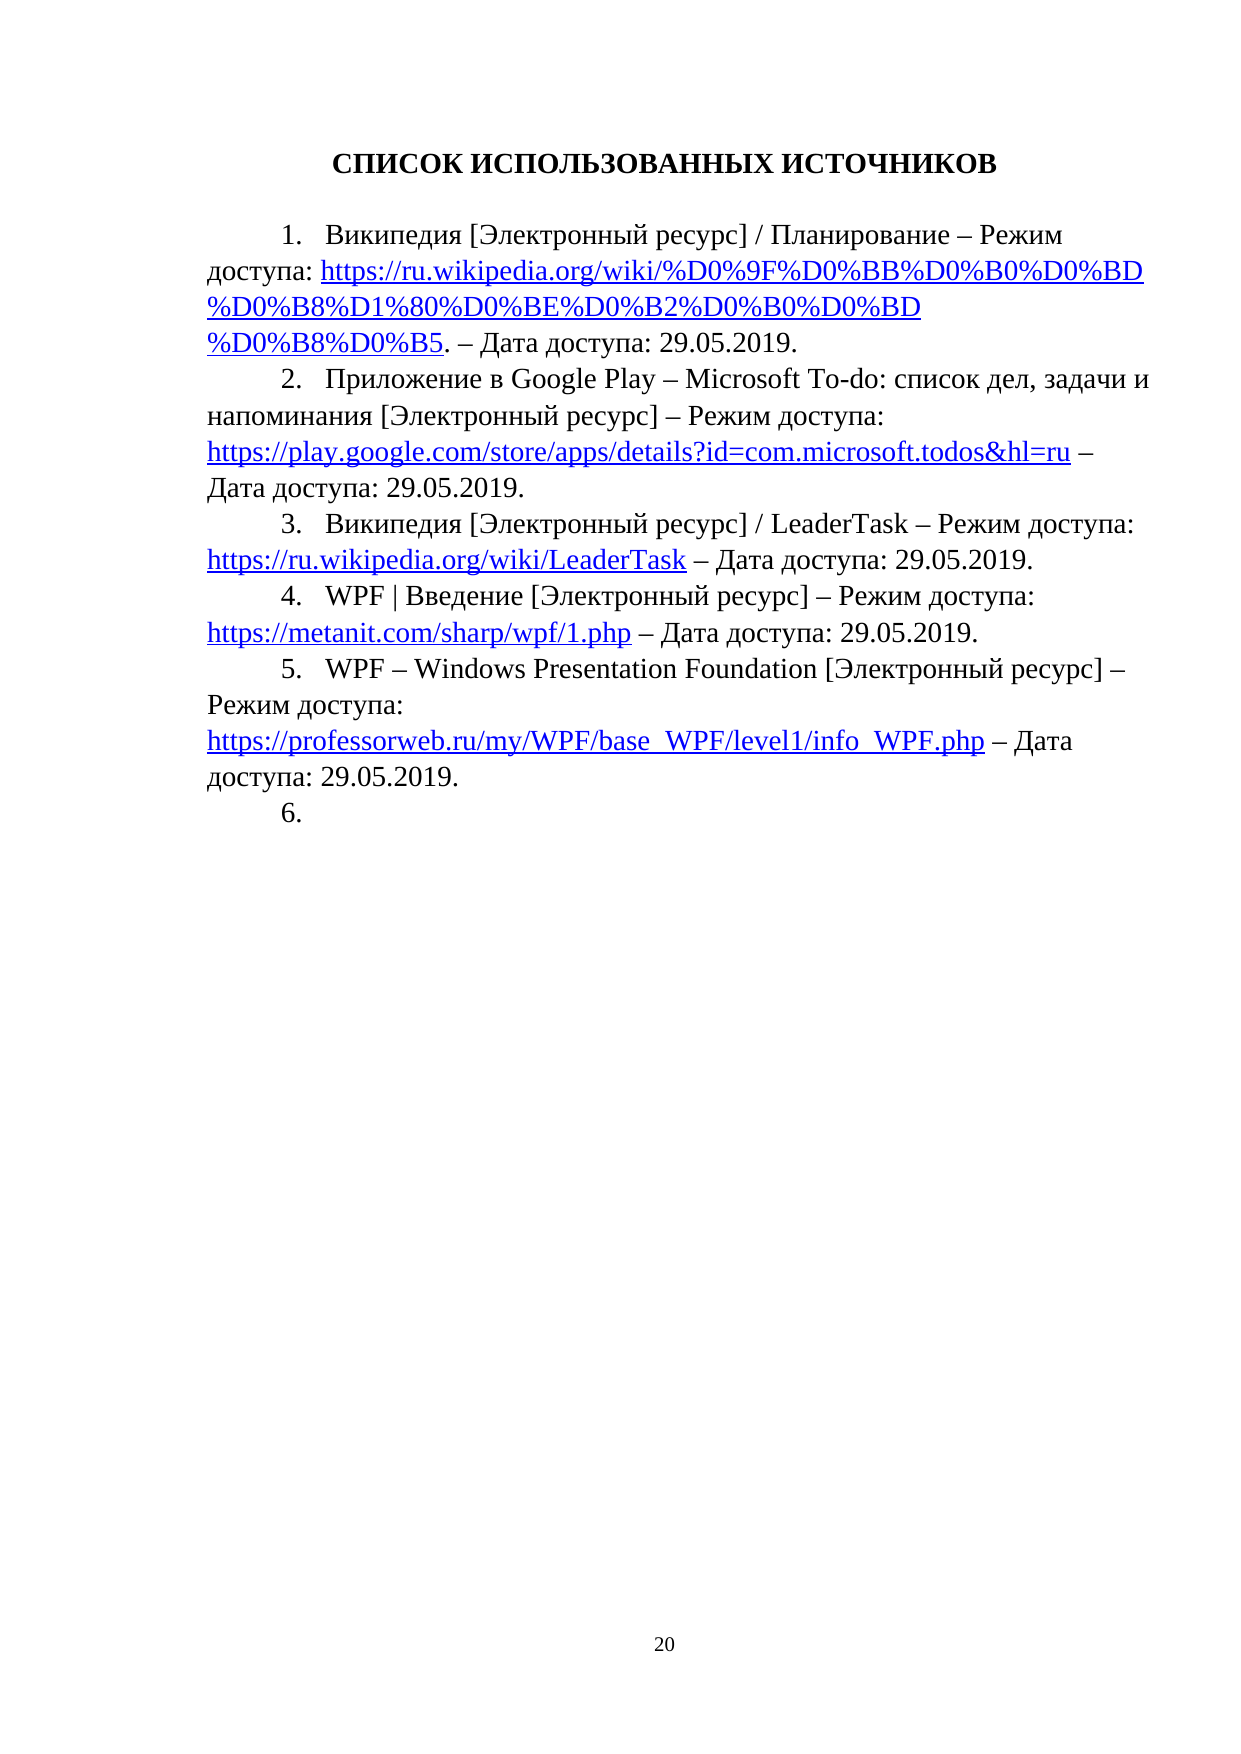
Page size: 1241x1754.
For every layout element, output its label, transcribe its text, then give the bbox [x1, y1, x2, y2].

subtitle СПИСОК ИСПОЛЬЗОВАННЫХ ИСТОЧНИКОВ [177, 146, 1152, 179]
list WPF | Введение [Электронный ресурс] – Режим доступа: https://metanit.com/sharp/wpf/1.php – Дата доступа: 29.05.2019. [207, 578, 1152, 648]
list WPF – Windows Presentation Foundation [Электронный ресурс] – Режим доступа: https://professorweb.ru/my/WPF/base_WPF/level1/info_WPF.php – Дата доступа: 29.05.2019. [207, 651, 1152, 793]
list Приложение в Google Play – Microsoft To-do: список дел, задачи и напоминания [Электронный ресурс] – Режим доступа: https://play.google.com/store/apps/details?id=com.microsoft.todos&hl=ru – Дата доступа: 29.05.2019. [207, 362, 1152, 504]
list Википедия [Электронный ресурс] / LeaderTask – Режим доступа: https://ru.wikipedia.org/wiki/LeaderTask – Дата доступа: 29.05.2019. [207, 506, 1152, 576]
list Википедия [Электронный ресурс] / Планирование – Режим доступа: https://ru.wikipedia.org/wiki/%D0%9F%D0%BB%D0%B0%D0%BD%D0%B8%D1%80%D0%BE%D0%B2%D0%B0%D0%BD%D0%B8%D0%B5. – Дата доступа: 29.05.2019. [207, 217, 1152, 359]
